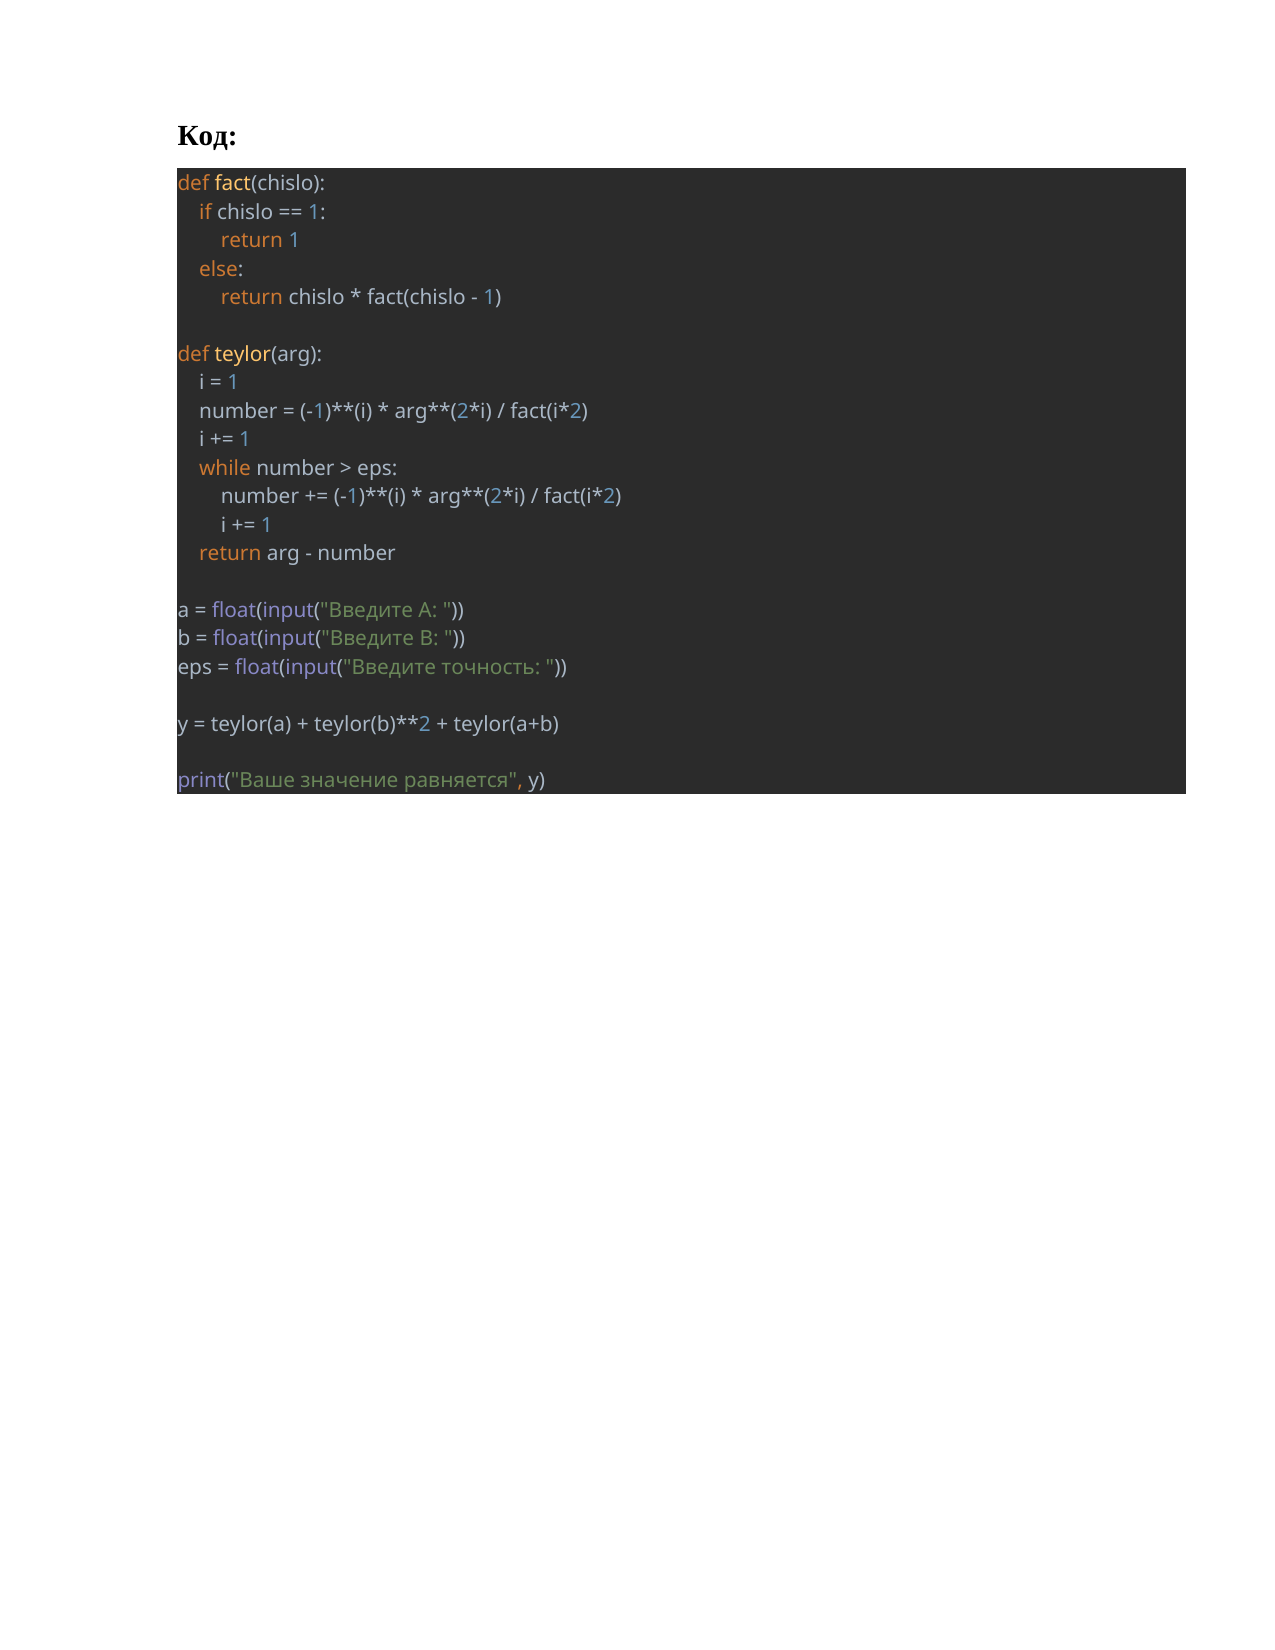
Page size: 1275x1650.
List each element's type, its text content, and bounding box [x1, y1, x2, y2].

text def fact(chislo): if chislo == 1: return 1 else: return chislo * fact(chislo - 1) def teylor(arg): i = 1 number = (-1)**(i) * arg**(2*i) / fact(i*2) i += 1 while number > eps: number += (-1)**(i) * arg**(2*i) / fact(i*2) i += 1 return arg - number a = float(input("Введите A: ")) b = float(input("Введите B: ")) eps = float(input("Введите точность: ")) y = teylor(a) + teylor(b)**2 + teylor(a+b) print("Ваше значение равняется", y) [177, 168, 1186, 794]
text Код: [177, 118, 1186, 152]
